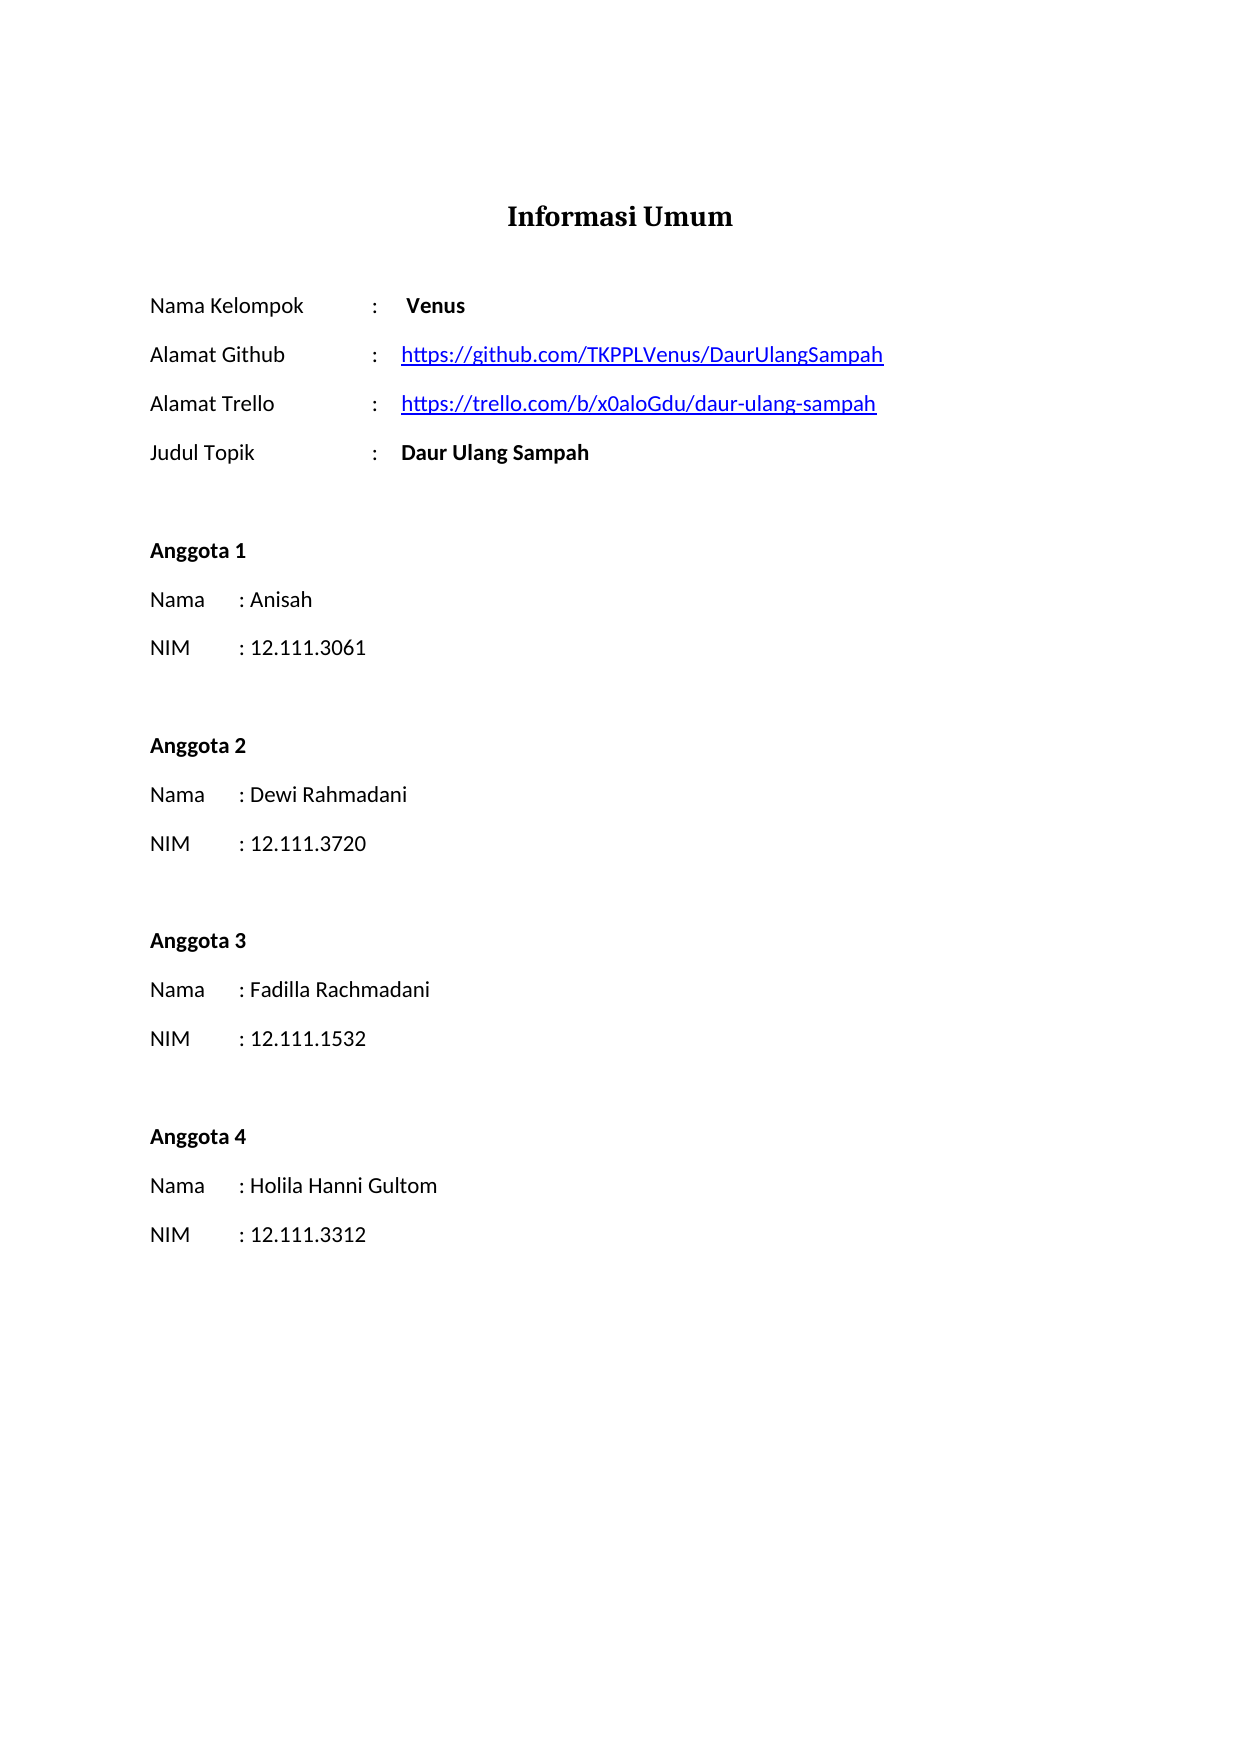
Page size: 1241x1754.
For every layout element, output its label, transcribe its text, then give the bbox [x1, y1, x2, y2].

subtitle Informasi Umum [150, 200, 1090, 233]
text Anggota 3 [150, 927, 1090, 955]
text Anggota 2 [150, 731, 1090, 759]
text Anggota 4 [150, 1122, 1090, 1150]
text Alamat Github : https://github.com/TKPPLVenus/DaurUlangSampah [150, 340, 1090, 368]
text Nama : Anisah [150, 585, 1090, 613]
text Alamat Trello : https://trello.com/b/x0aloGdu/daur-ulang-sampah [150, 389, 1090, 417]
text Judul Topik : Daur Ulang Sampah [150, 438, 1090, 466]
text NIM : 12.111.3720 [150, 829, 1090, 857]
text NIM : 12.111.3312 [150, 1220, 1090, 1248]
text NIM : 12.111.3061 [150, 633, 1090, 662]
text NIM : 12.111.1532 [150, 1024, 1090, 1052]
text Nama : Holila Hanni Gultom [150, 1171, 1090, 1199]
text Anggota 1 [150, 536, 1090, 564]
text Nama Kelompok : Venus [150, 292, 1090, 319]
text Nama : Dewi Rahmadani [150, 780, 1090, 808]
text Nama : Fadilla Rachmadani [150, 976, 1090, 1003]
